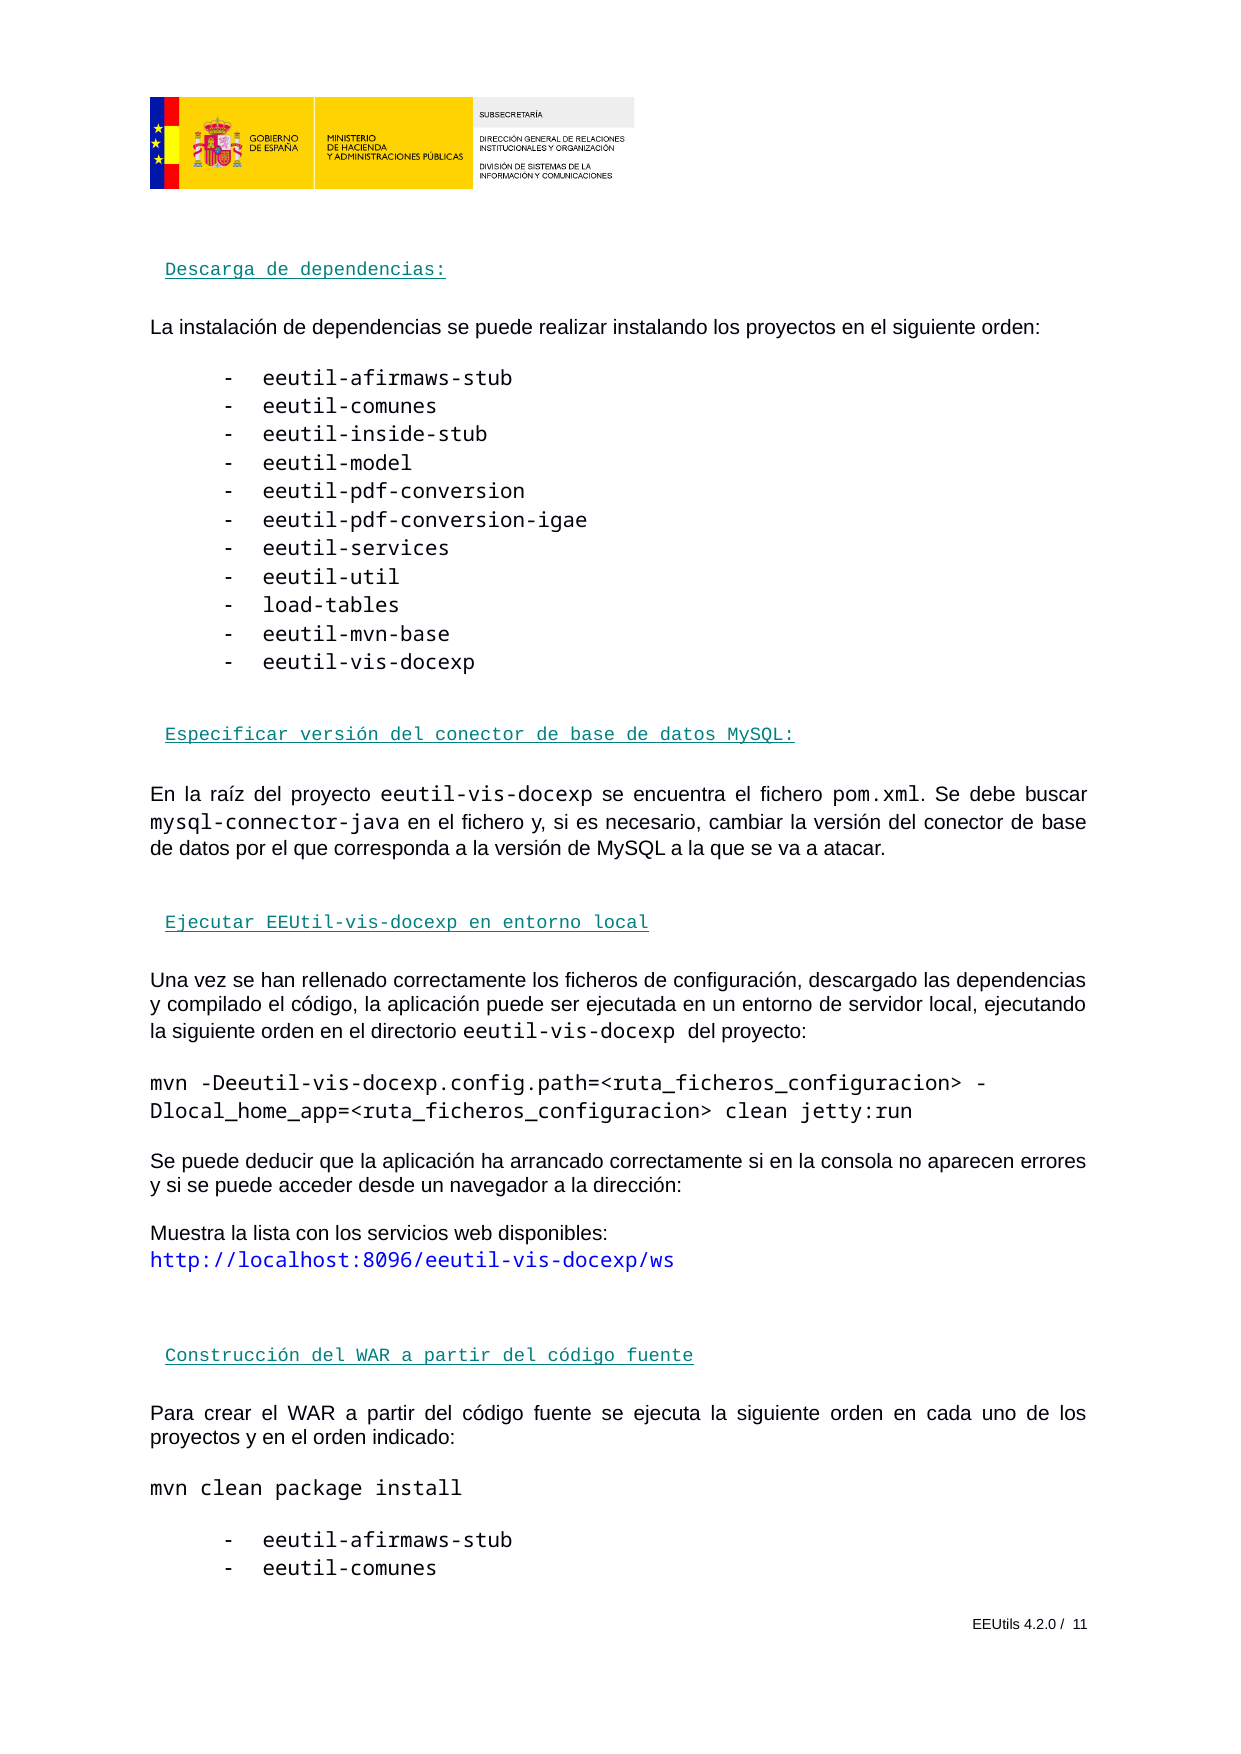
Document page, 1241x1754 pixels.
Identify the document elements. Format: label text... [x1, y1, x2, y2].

text mvn clean package install [150, 1473, 1087, 1501]
list eeutil-afirmaws-stub [225, 1525, 1087, 1553]
list eeutil-util [225, 562, 1087, 590]
text http://localhost:8096/eeutil-vis-docexp/ws [150, 1245, 1087, 1273]
list eeutil-mvn-base [225, 619, 1087, 647]
text Para crear el WAR a partir del código fuente se ejecuta la siguiente orden en cada uno de los proyectos y en el orden indicado: [150, 1401, 1087, 1449]
subtitle Descarga de dependencias: [165, 260, 1004, 281]
list eeutil-comunes [225, 391, 1087, 419]
list eeutil-model [225, 448, 1087, 476]
list eeutil-pdf-conversion-igae [225, 505, 1087, 533]
list load-tables [225, 590, 1087, 619]
text Muestra la lista con los servicios web disponibles: [150, 1221, 1087, 1245]
list eeutil-services [225, 533, 1087, 562]
subtitle Construcción del WAR a partir del código fuente [165, 1346, 1004, 1367]
list eeutil-afirmaws-stub [225, 363, 1087, 391]
subtitle Ejecutar EEUtil-vis-docexp en entorno local [165, 913, 1004, 934]
text Se puede deducir que la aplicación ha arrancado correctamente si en la consola no aparecen errores y si se puede acceder desde un navegador a la dirección: [150, 1149, 1087, 1197]
list eeutil-vis-docexp [225, 647, 1087, 676]
text En la raíz del proyecto eeutil-vis-docexp se encuentra el fichero pom.xml. Se debe buscar mysql-connector-java en el fichero y, si es necesario, cambiar la versión del conector de base de datos por el que corresponda a la versión de MySQL a la que se va a atacar. [150, 779, 1087, 860]
text Una vez se han rellenado correctamente los ficheros de configuración, descargado las dependencias y compilado el código, la aplicación puede ser ejecutada en un entorno de servidor local, ejecutando la siguiente orden en el directorio eeutil-vis-docexp del proyecto: [150, 968, 1087, 1044]
list eeutil-inside-stub [225, 419, 1087, 448]
list eeutil-pdf-conversion [225, 476, 1087, 505]
text La instalación de dependencias se puede realizar instalando los proyectos en el siguiente orden: [150, 315, 1087, 339]
text mvn -Deeutil-vis-docexp.config.path=<ruta_ficheros_configuracion> -Dlocal_home_app=<ruta_ficheros_configuracion> clean jetty:run [150, 1068, 1087, 1125]
list eeutil-comunes [225, 1553, 1087, 1582]
subtitle Especificar versión del conector de base de datos MySQL: [165, 724, 1004, 746]
picture [150, 97, 635, 189]
